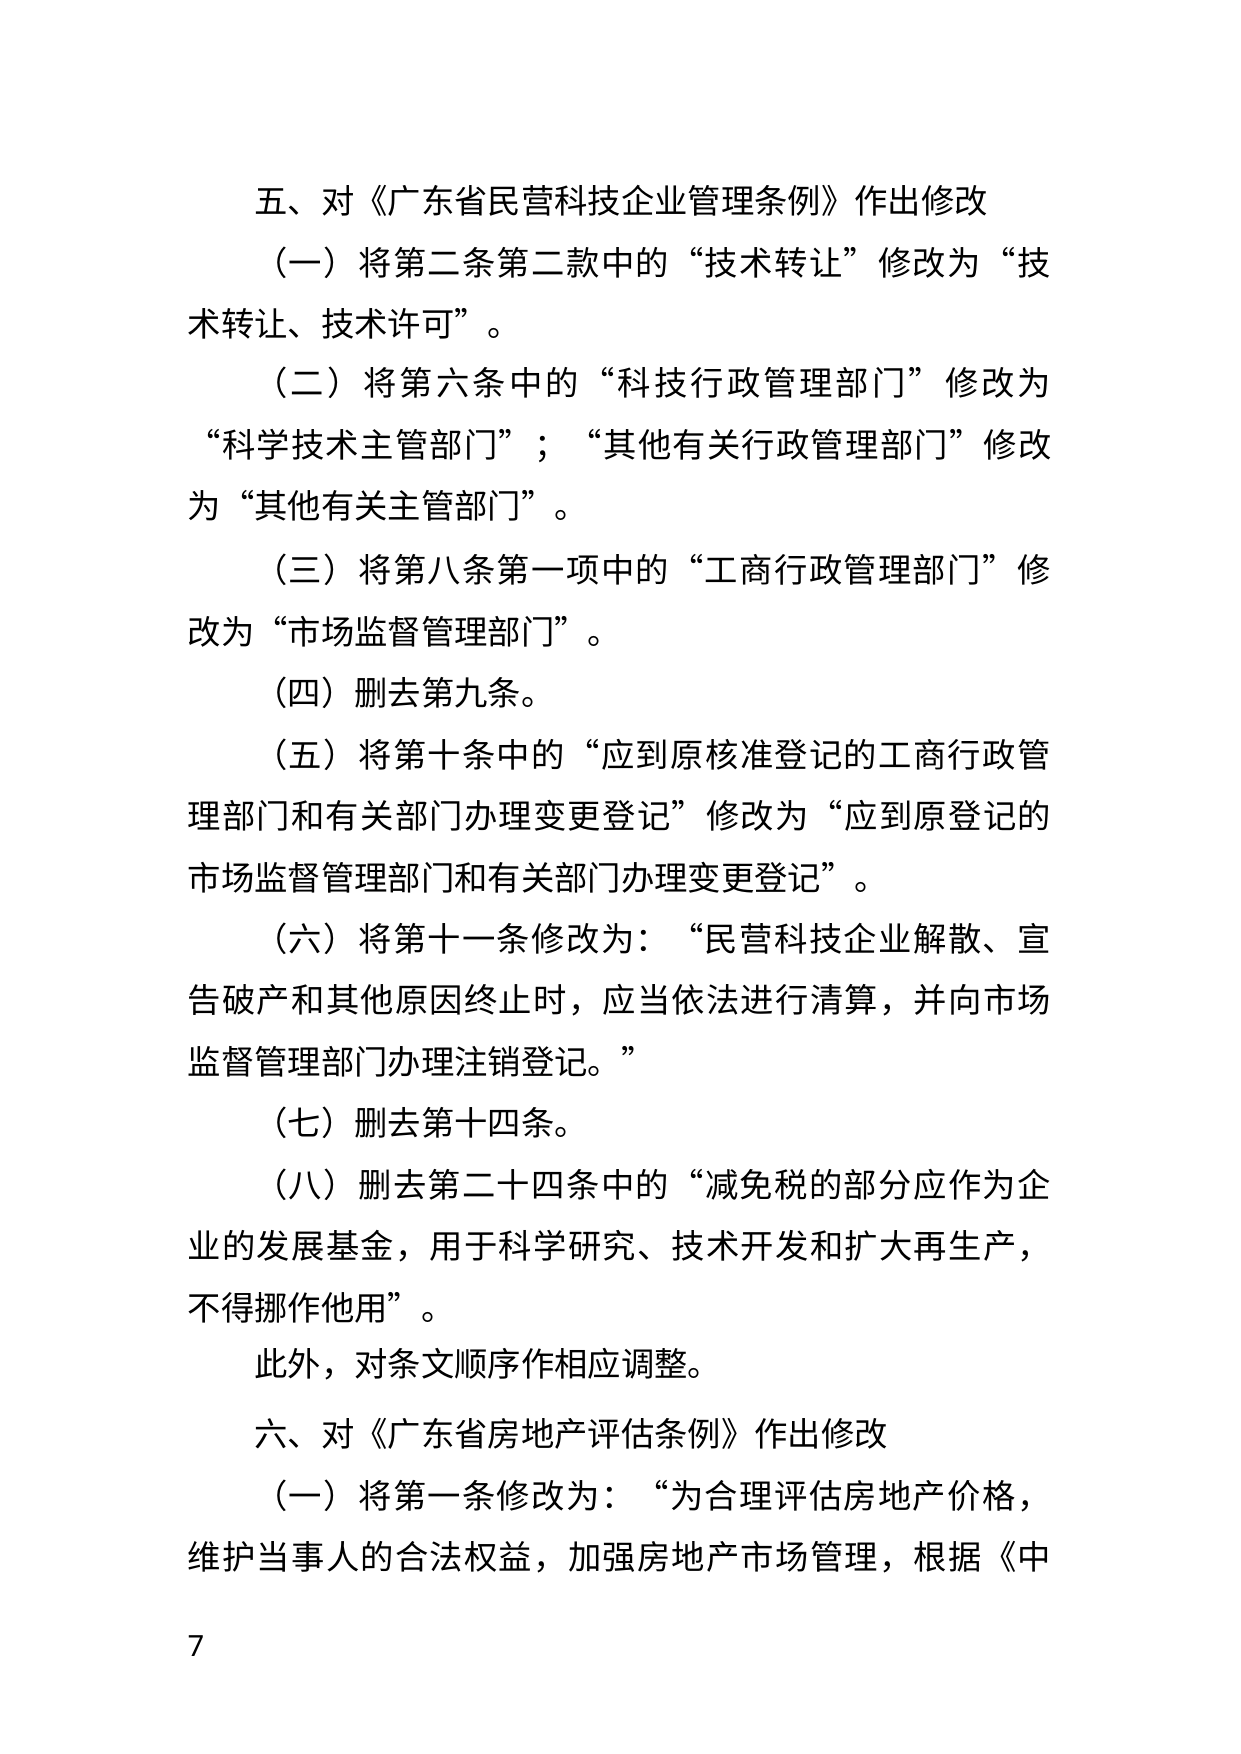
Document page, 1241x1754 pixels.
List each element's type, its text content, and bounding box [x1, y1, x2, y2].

text （五）将第十条中的“应到原核准登记的工商行政管理部门和有关部门办理变更登记”修改为“应到原登记的市场监督管理部门和有关部门办理变更登记”。 [187, 715, 1053, 899]
text （八）删去第二十四条中的“减免税的部分应作为企业的发展基金，用于科学研究、技术开发和扩大再生产，不得挪作他用”。 [187, 1145, 1053, 1330]
text （三）将第八条第一项中的“工商行政管理部门”修改为“市场监督管理部门”。 [187, 531, 1053, 654]
text （四）删去第九条。 [187, 654, 1053, 715]
text 此外，对条文顺序作相应调整。 [187, 1330, 1053, 1395]
text （七）删去第十四条。 [187, 1084, 1053, 1145]
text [187, 1456, 1053, 1579]
text 六、对《广东省房地产评估条例》作出修改 [187, 1395, 1053, 1456]
text （二）将第六条中的“科技行政管理部门”修改为“科学技术主管部门”；“其他有关行政管理部门”修改为“其他有关主管部门”。 [187, 346, 1053, 531]
text 五、对《广东省民营科技企业管理条例》作出修改 [187, 162, 1053, 223]
text （六）将第十一条修改为：“民营科技企业解散、宣告破产和其他原因终止时，应当依法进行清算，并向市场监督管理部门办理注销登记。” [187, 899, 1053, 1084]
text （一）将第二条第二款中的“技术转让”修改为“技术转让、技术许可”。 [187, 223, 1053, 346]
